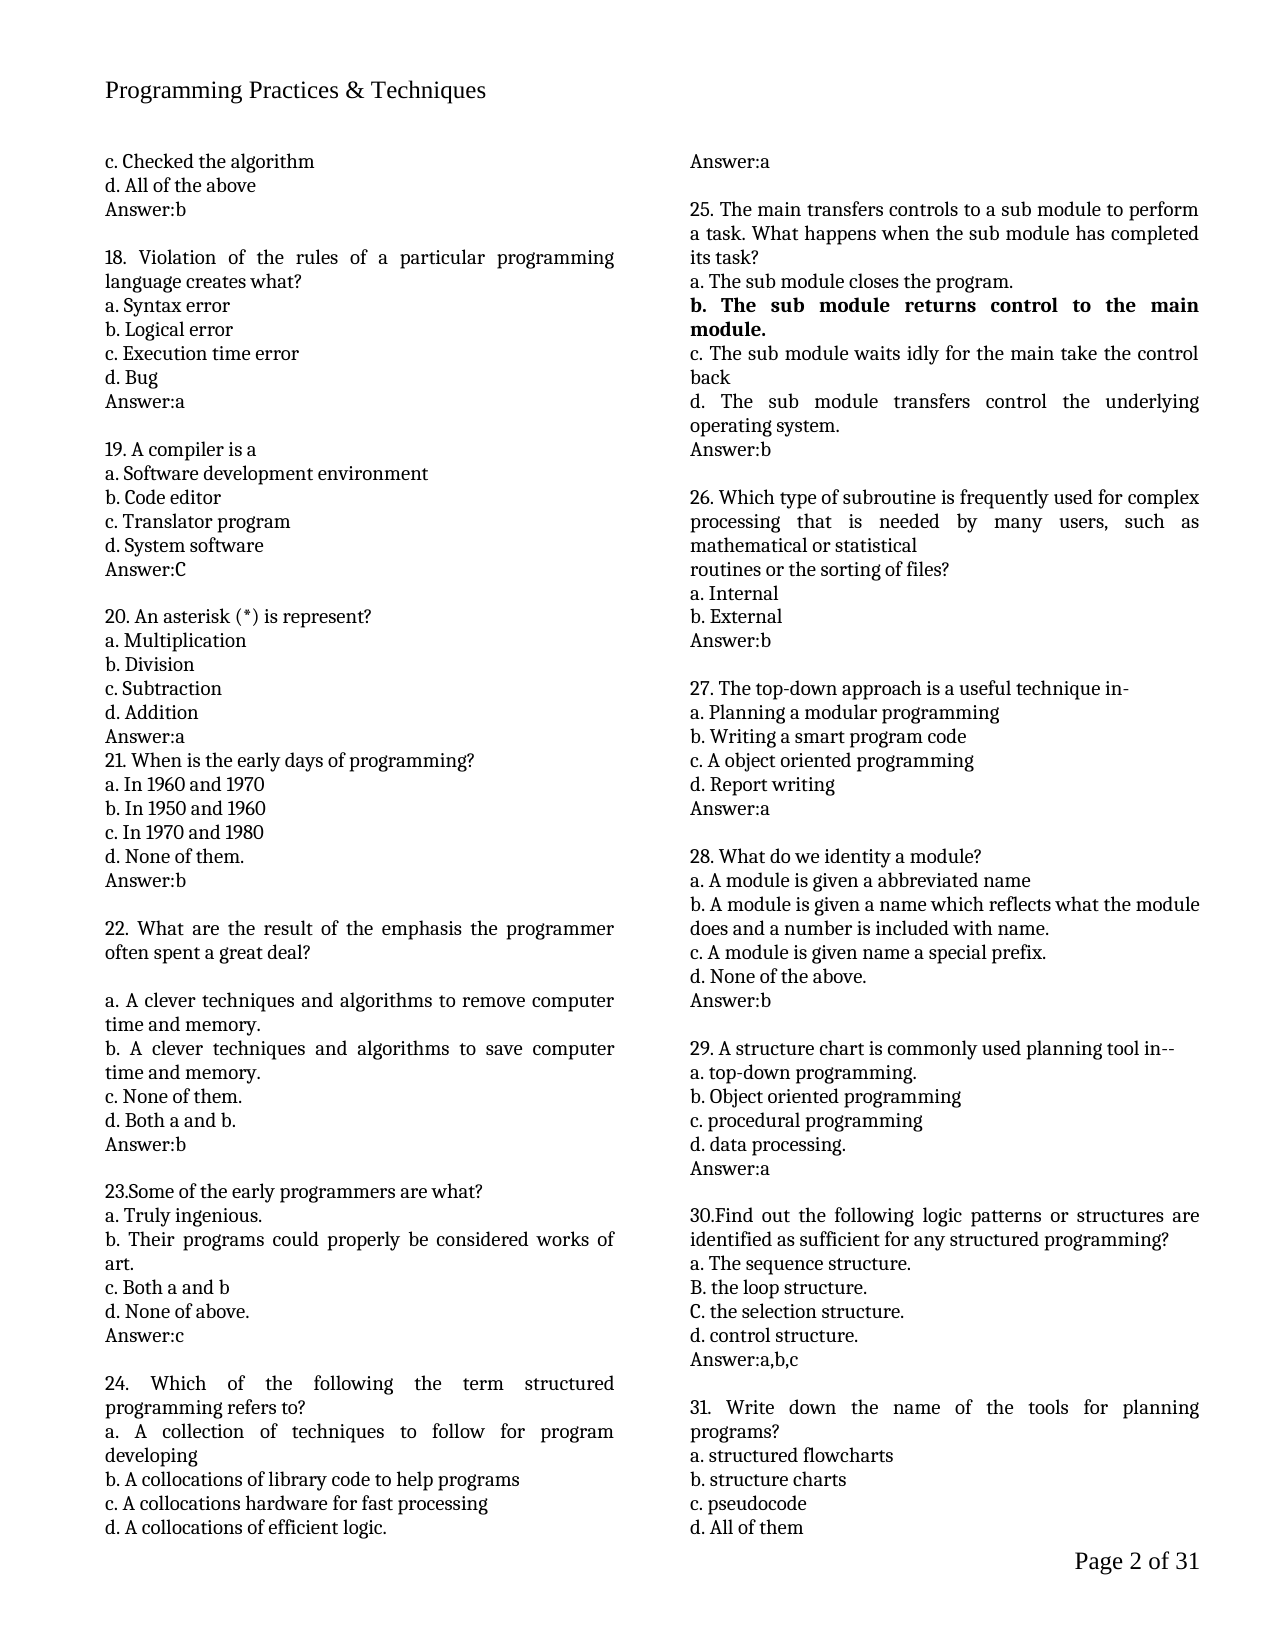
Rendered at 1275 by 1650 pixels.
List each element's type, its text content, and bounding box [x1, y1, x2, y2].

text a. The sub module closes the program. [690, 270, 1200, 294]
text b. A collocations of library code to help programs [105, 1468, 615, 1492]
text Answer:a [105, 725, 615, 749]
text a. Internal [690, 581, 1200, 605]
text b. In 1950 and 1960 [105, 797, 615, 821]
text b. Their programs could properly be considered works of art. [105, 1228, 615, 1276]
text c. None of them. [105, 1084, 615, 1108]
text 28. What do we identity a module? [690, 845, 1200, 869]
text d. control structure. [690, 1324, 1200, 1348]
text 27. The top-down approach is a useful technique in- [690, 677, 1200, 701]
text d. A collocations of efficient logic. [105, 1516, 615, 1539]
text Answer:a [690, 150, 1200, 174]
text d. None of them. [105, 845, 615, 869]
text d. System software [105, 533, 615, 557]
text d. data processing. [690, 1132, 1200, 1156]
text c. pseudocode [690, 1492, 1200, 1516]
text a. A collection of techniques to follow for program developing [105, 1420, 615, 1468]
text b. The sub module returns control to the main module. [690, 294, 1200, 342]
text b. Logical error [105, 318, 615, 342]
text c. A collocations hardware for fast processing [105, 1492, 615, 1516]
text C. the selection structure. [690, 1300, 1200, 1324]
text 19. A compiler is a [105, 437, 615, 461]
text b. structure charts [690, 1468, 1200, 1492]
text d. Report writing [690, 773, 1200, 797]
text b. Object oriented programming [690, 1084, 1200, 1108]
text a. top-down programming. [690, 1060, 1200, 1084]
text Answer:a [105, 389, 615, 413]
text b. Writing a smart program code [690, 725, 1200, 749]
text c. Checked the algorithm [105, 150, 615, 174]
text 23.Some of the early programmers are what? [105, 1180, 615, 1204]
text Answer:b [105, 869, 615, 893]
text d. None of above. [105, 1300, 615, 1324]
text d. The sub module transfers control the underlying operating system. [690, 389, 1200, 437]
text d. All of the above [105, 174, 615, 198]
text c. Translator program [105, 509, 615, 533]
text c. The sub module waits idly for the main take the control back [690, 342, 1200, 389]
text 31. Write down the name of the tools for planning programs? [690, 1396, 1200, 1444]
text a. structured flowcharts [690, 1444, 1200, 1468]
text routines or the sorting of files? [690, 557, 1200, 581]
text d. Bug [105, 366, 615, 389]
text c. A module is given name a special prefix. [690, 941, 1200, 964]
text Answer:b [690, 437, 1200, 461]
text Answer:b [690, 629, 1200, 653]
text c. Both a and b [105, 1276, 615, 1300]
text a. Multiplication [105, 629, 615, 653]
text Answer:a [690, 1156, 1200, 1180]
text 21. When is the early days of programming? [105, 749, 615, 773]
text 25. The main transfers controls to a sub module to perform a task. What happens when the sub module has completed its task? [690, 198, 1200, 270]
text a. Software development environment [105, 461, 615, 485]
text 18. Violation of the rules of a particular programming language creates what? [105, 246, 615, 294]
text 20. An asterisk (*) is represent? [105, 605, 615, 629]
text 29. A structure chart is commonly used planning tool in-- [690, 1036, 1200, 1060]
text a. Truly ingenious. [105, 1204, 615, 1228]
text Answer:C [105, 557, 615, 581]
text b. Code editor [105, 485, 615, 509]
text 30.Find out the following logic patterns or structures are identified as sufficient for any structured programming? [690, 1204, 1200, 1252]
text b. External [690, 605, 1200, 629]
text a. Planning a modular programming [690, 701, 1200, 725]
text c. In 1970 and 1980 [105, 821, 615, 845]
text b. Division [105, 653, 615, 677]
text Answer:a [690, 797, 1200, 821]
text 22. What are the result of the emphasis the programmer often spent a great deal? [105, 917, 615, 964]
text 24. Which of the following the term structured programming refers to? [105, 1372, 615, 1420]
text a. The sequence structure. [690, 1252, 1200, 1276]
text a. A module is given a abbreviated name [690, 869, 1200, 893]
text c. procedural programming [690, 1108, 1200, 1132]
text a. Syntax error [105, 294, 615, 318]
text d. None of the above. [690, 964, 1200, 988]
text d. Both a and b. [105, 1108, 615, 1132]
text c. Execution time error [105, 342, 615, 366]
text Answer:b [690, 988, 1200, 1012]
text c. A object oriented programming [690, 749, 1200, 773]
text c. Subtraction [105, 677, 615, 701]
text d. Addition [105, 701, 615, 725]
text b. A clever techniques and algorithms to save computer time and memory. [105, 1036, 615, 1084]
text b. A module is given a name which reflects what the module does and a number is included with name. [690, 893, 1200, 941]
text Answer:b [105, 198, 615, 222]
text B. the loop structure. [690, 1276, 1200, 1300]
text a. In 1960 and 1970 [105, 773, 615, 797]
text 26. Which type of subroutine is frequently used for complex processing that is needed by many users, such as mathematical or statistical [690, 485, 1200, 557]
text Answer:b [105, 1132, 615, 1156]
text d. All of them [690, 1516, 1200, 1539]
text a. A clever techniques and algorithms to remove computer time and memory. [105, 988, 615, 1036]
text Answer:c [105, 1324, 615, 1348]
text Answer:a,b,c [690, 1348, 1200, 1372]
